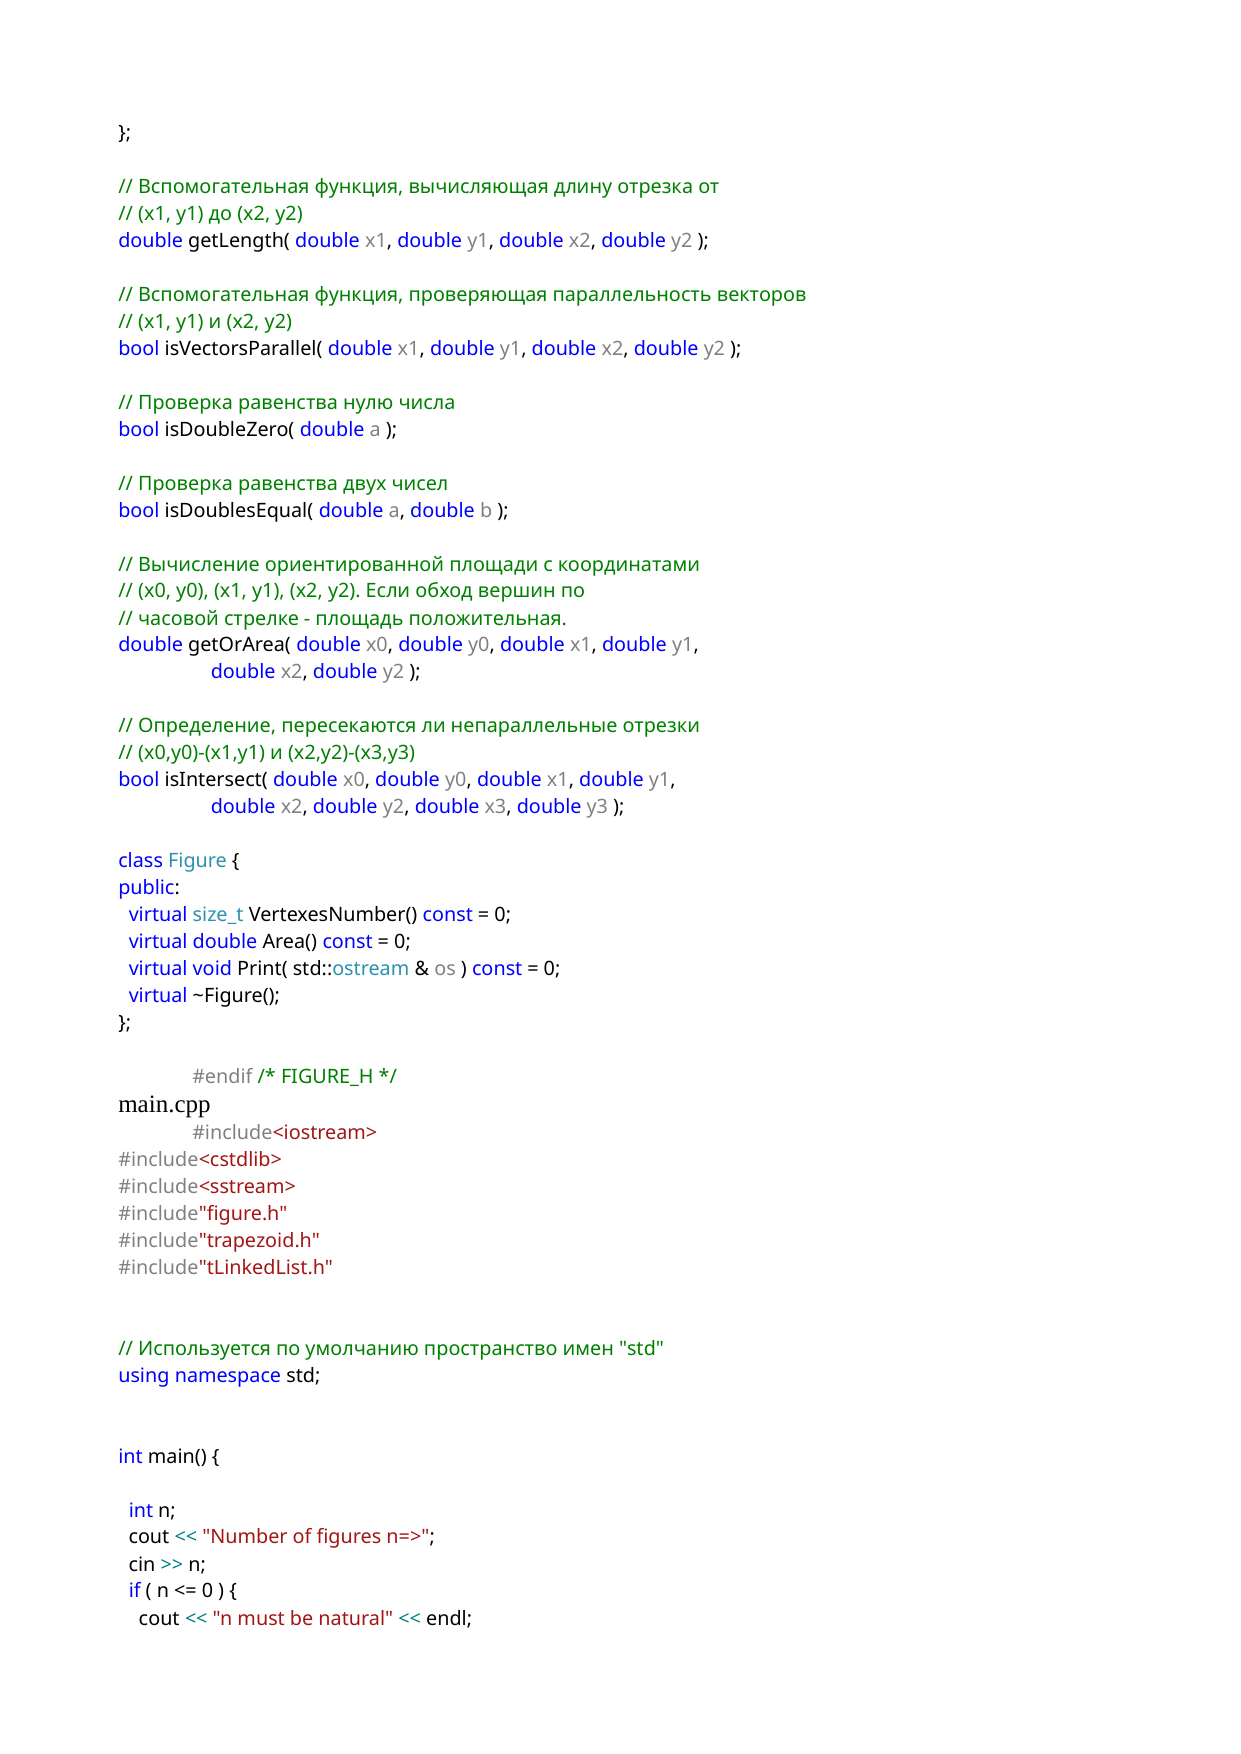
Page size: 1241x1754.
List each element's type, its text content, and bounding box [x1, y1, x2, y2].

text bool isIntersect( double x0, double y0, double x1, double y1, [118, 766, 1122, 793]
text cout << "Number of figures n=>"; [118, 1523, 1122, 1550]
text int n; [118, 1496, 1122, 1523]
text class Figure { [118, 847, 1122, 873]
text #include"tLinkedList.h" [118, 1253, 1122, 1280]
text // часовой стрелке - площадь положительная. [118, 604, 1122, 631]
text // Вспомогательная функция, проверяющая параллельность векторов [118, 280, 1122, 307]
text if ( n <= 0 ) { [118, 1577, 1122, 1604]
text int main() { [118, 1442, 1122, 1469]
text #include"figure.h" [118, 1199, 1122, 1226]
text bool isDoublesEqual( double a, double b ); [118, 496, 1122, 523]
text }; [118, 118, 1122, 145]
text double x2, double y2, double x3, double y3 ); [118, 793, 1122, 819]
text virtual double Area() const = 0; [118, 927, 1122, 954]
text #include<sstream> [118, 1172, 1122, 1199]
text double getLength( double x1, double y1, double x2, double y2 ); [118, 226, 1122, 253]
text // Вычисление ориентированной площади с координатами [118, 550, 1122, 577]
text // (x1, y1) до (x2, y2) [118, 199, 1122, 226]
text // Вспомогательная функция, вычисляющая длину отрезка от [118, 172, 1122, 199]
text virtual size_t VertexesNumber() const = 0; [118, 901, 1122, 927]
text // Используется по умолчанию пространство имен "std" [118, 1334, 1122, 1361]
text using namespace std; [118, 1361, 1122, 1388]
text #endif /* FIGURE_H */ [192, 1062, 1122, 1089]
text #include<iostream> [192, 1118, 1122, 1145]
text virtual ~Figure(); [118, 981, 1122, 1008]
text bool isDoubleZero( double a ); [118, 415, 1122, 442]
text double getOrArea( double x0, double y0, double x1, double y1, [118, 631, 1122, 658]
text // (x1, y1) и (x2, y2) [118, 307, 1122, 334]
text public: [118, 873, 1122, 901]
text #include<cstdlib> [118, 1145, 1122, 1172]
text main.cpp [118, 1089, 1122, 1118]
text cout << "n must be natural" << endl; [118, 1604, 1122, 1631]
text cin >> n; [118, 1550, 1122, 1577]
text // (x0, y0), (x1, y1), (x2, y2). Если обход вершин по [118, 577, 1122, 604]
text #include"trapezoid.h" [118, 1226, 1122, 1253]
text bool isVectorsParallel( double x1, double y1, double x2, double y2 ); [118, 334, 1122, 361]
text // Определение, пересекаются ли непараллельные отрезки [118, 712, 1122, 739]
text virtual void Print( std::ostream & os ) const = 0; [118, 954, 1122, 981]
text // (x0,y0)-(x1,y1) и (x2,y2)-(x3,y3) [118, 739, 1122, 766]
text // Проверка равенства двух чисел [118, 469, 1122, 496]
text double x2, double y2 ); [118, 658, 1122, 685]
text }; [118, 1008, 1122, 1035]
text // Проверка равенства нулю числа [118, 388, 1122, 415]
